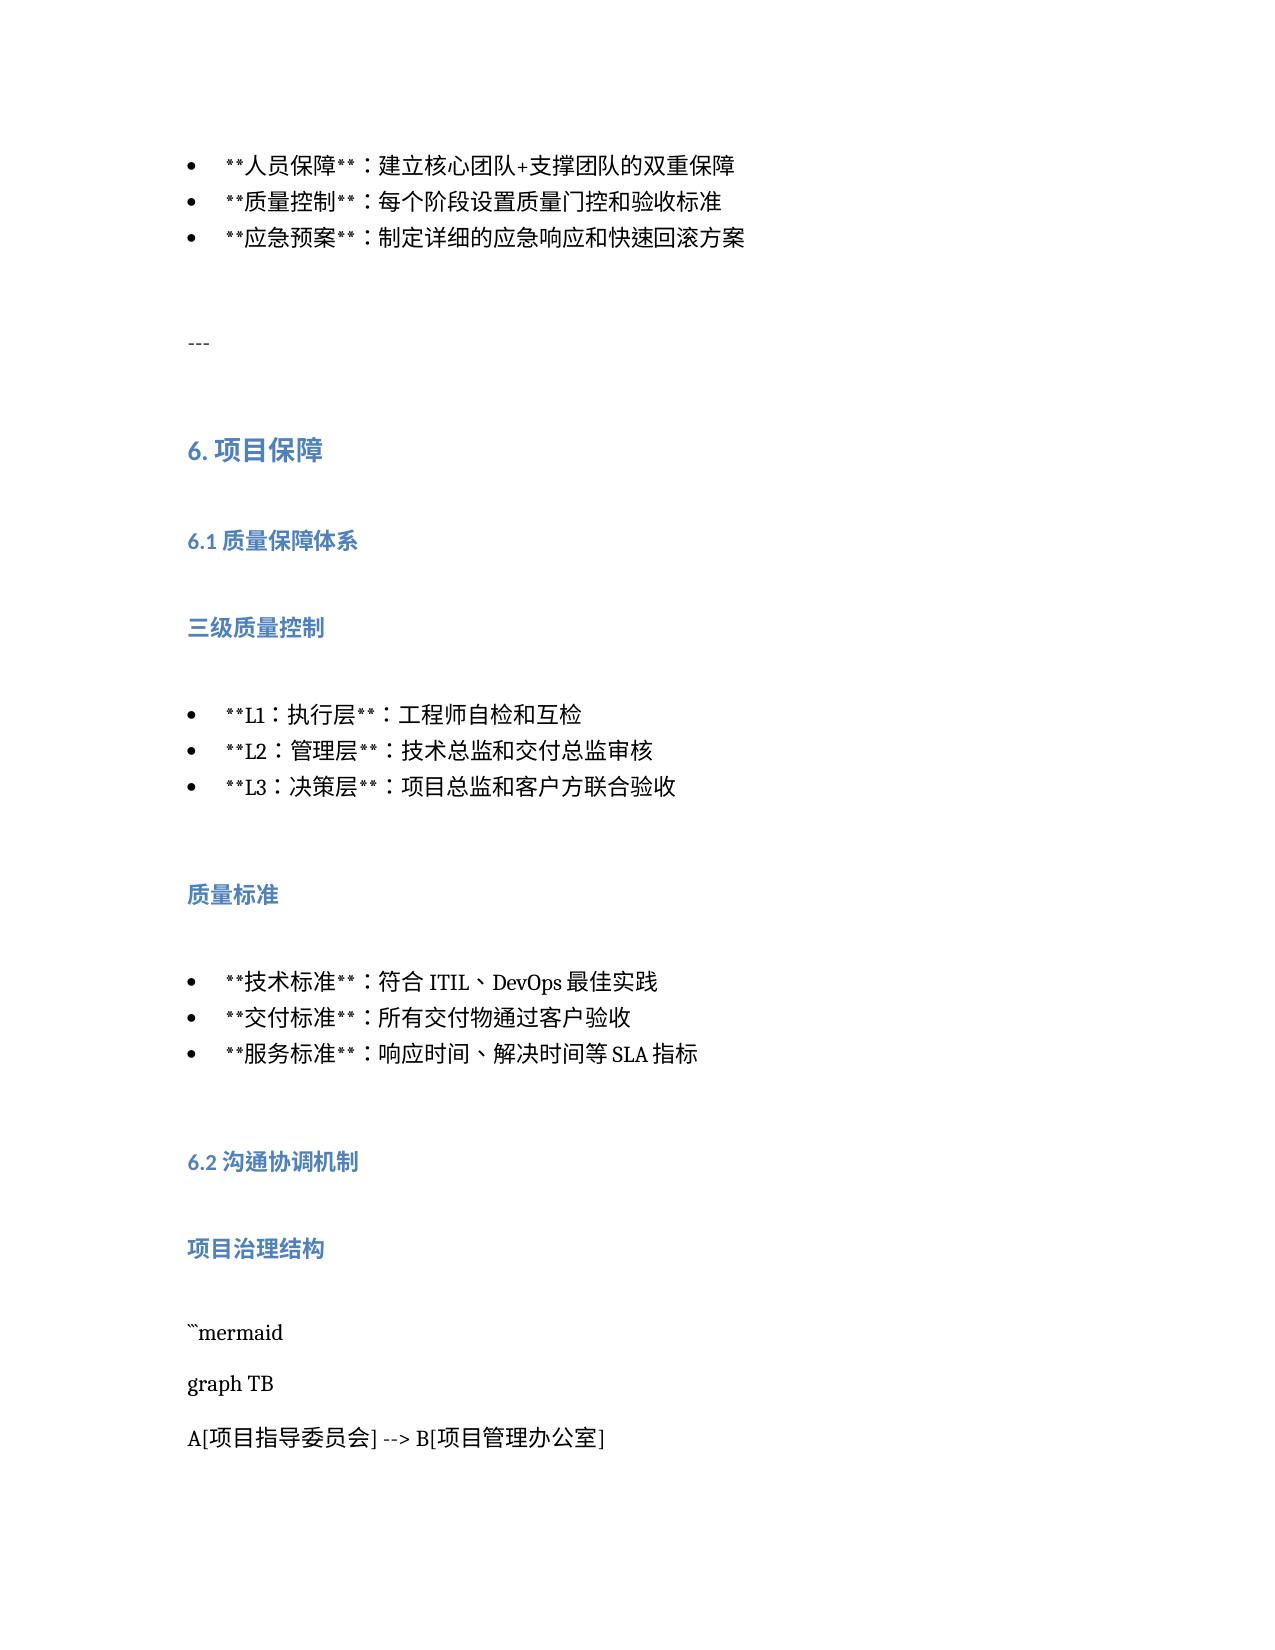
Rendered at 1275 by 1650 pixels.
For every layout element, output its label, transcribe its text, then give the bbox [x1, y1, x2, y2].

list **应急预案**：制定详细的应急响应和快速回滚方案 [187, 222, 1087, 253]
subtitle 6.2 沟通协调机制 [187, 1146, 1087, 1177]
list **人员保障**：建立核心团队+支撑团队的双重保障 [187, 150, 1087, 181]
subtitle 项目治理结构 [187, 1232, 1087, 1264]
subtitle 6.1 质量保障体系 [187, 525, 1087, 556]
subtitle 6. 项目保障 [187, 432, 1087, 469]
list **交付标准**：所有交付物通过客户验收 [187, 1002, 1087, 1033]
text --- [187, 330, 1087, 356]
subtitle 质量标准 [187, 879, 1087, 910]
text A[项目指导委员会] --> B[项目管理办公室] [187, 1422, 1087, 1453]
list **服务标准**：响应时间、解决时间等SLA指标 [187, 1038, 1087, 1069]
list **L3：决策层**：项目总监和客户方联合验收 [187, 771, 1087, 802]
text ```mermaid [187, 1319, 1087, 1346]
list **L2：管理层**：技术总监和交付总监审核 [187, 735, 1087, 766]
list **L1：执行层**：工程师自检和互检 [187, 699, 1087, 730]
text graph TB [187, 1371, 1087, 1397]
subtitle 三级质量控制 [187, 612, 1087, 643]
list **技术标准**：符合ITIL、DevOps最佳实践 [187, 966, 1087, 997]
list **质量控制**：每个阶段设置质量门控和验收标准 [187, 186, 1087, 217]
